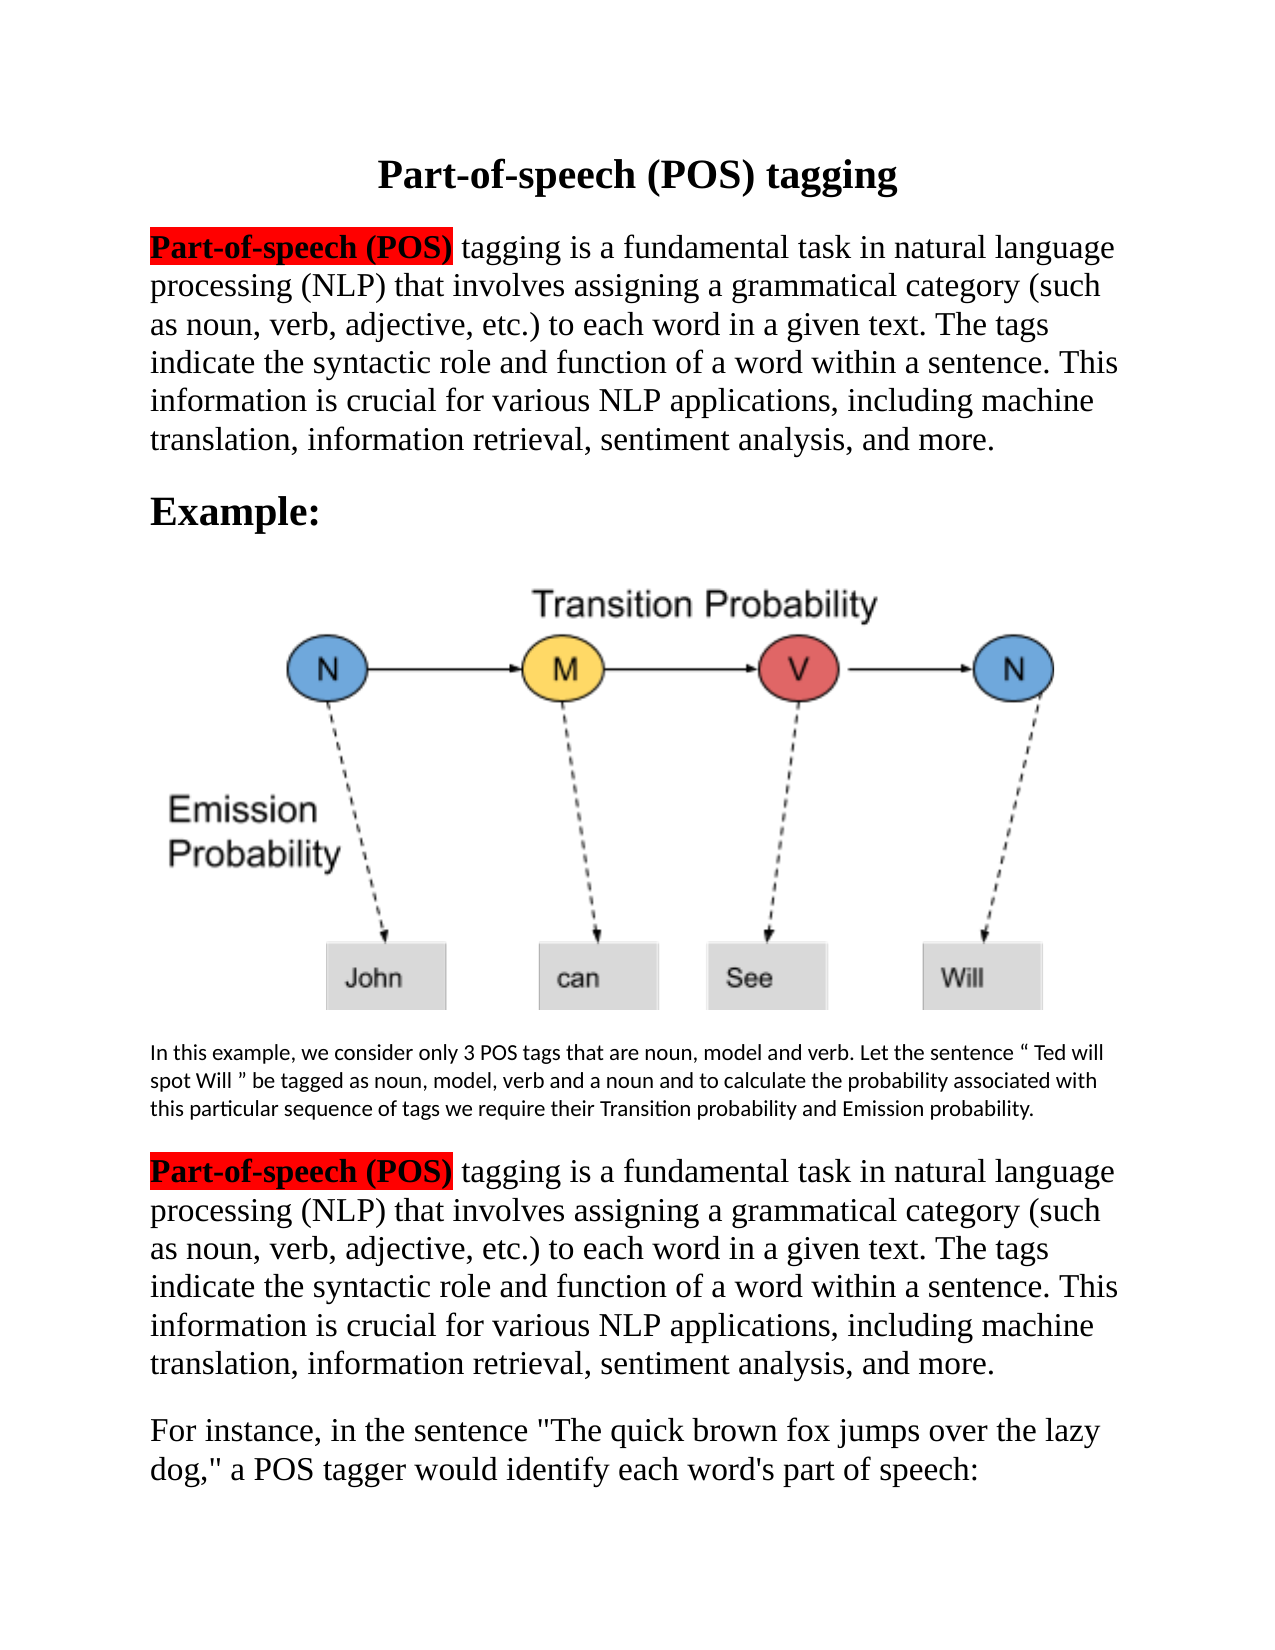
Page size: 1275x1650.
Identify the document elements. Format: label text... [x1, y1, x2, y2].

text Part-of-speech (POS) tagging is a fundamental task in natural language processing (NLP) that involves assigning a grammatical category (such as noun, verb, adjective, etc.) to each word in a given text. The tags indicate the syntactic role and function of a word within a sentence. This information is crucial for various NLP applications, including machine translation, information retrieval, sentiment analysis, and more. [150, 1152, 1125, 1382]
text For instance, in the sentence "The quick brown fox jumps over the lazy dog," a POS tagger would identify each word's part of speech: [150, 1411, 1125, 1487]
text Part-of-speech (POS) tagging [150, 150, 1125, 198]
text In this example, we consider only 3 POS tags that are noun, model and verb. Let the sentence “ Ted will spot Will ” be tagged as noun, model, verb and a noun and to calculate the probability associated with this particular sequence of tags we require their Transition probability and Emission probability. [150, 1038, 1125, 1122]
picture [150, 563, 1055, 1010]
text Example: [150, 486, 1125, 534]
text Part-of-speech (POS) tagging is a fundamental task in natural language processing (NLP) that involves assigning a grammatical category (such as noun, verb, adjective, etc.) to each word in a given text. The tags indicate the syntactic role and function of a word within a sentence. This information is crucial for various NLP applications, including machine translation, information retrieval, sentiment analysis, and more. [150, 227, 1125, 457]
